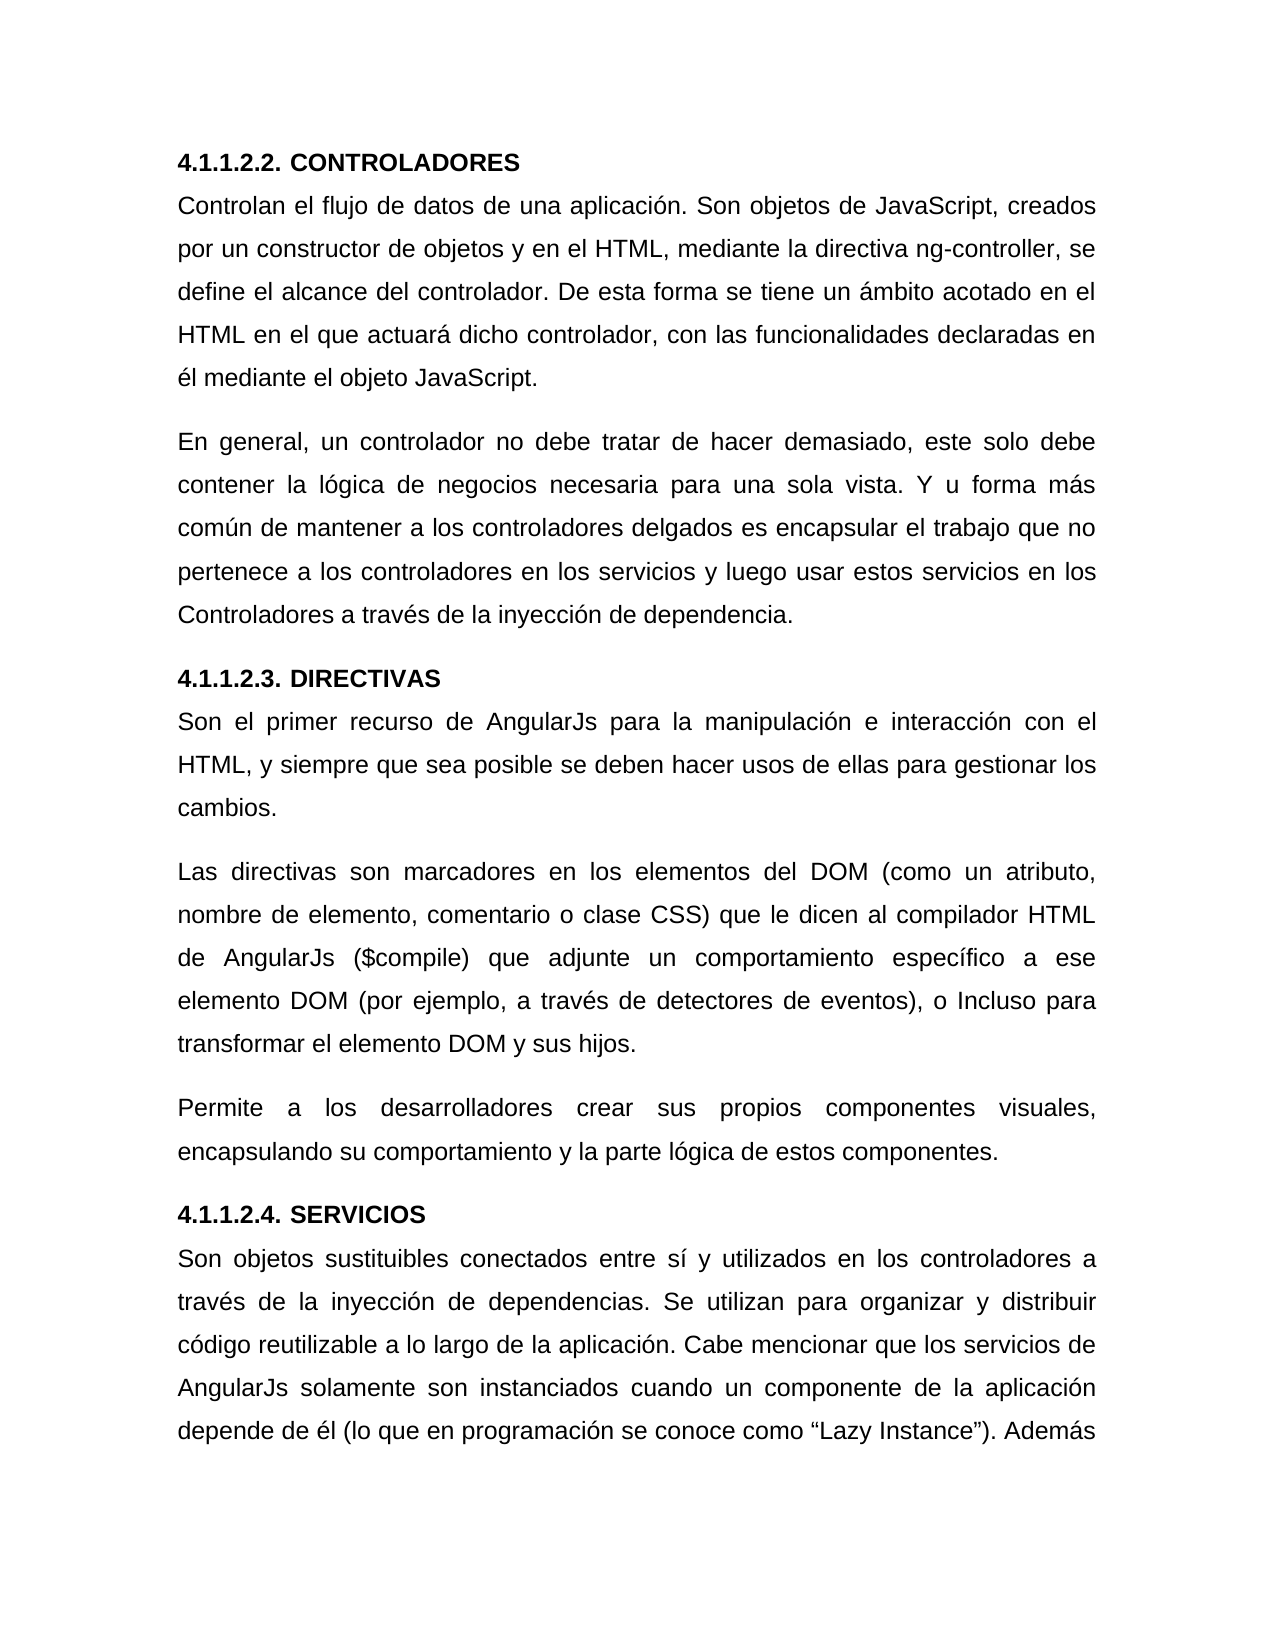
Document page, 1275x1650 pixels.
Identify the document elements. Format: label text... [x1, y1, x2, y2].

text Permite a los desarrolladores crear sus propios componentes visuales, encapsulando su comportamiento y la parte lógica de estos componentes. [177, 1093, 1098, 1165]
text Son el primer recurso de AngularJs para la manipulación e interacción con el HTML, y siempre que sea posible se deben hacer usos de ellas para gestionar los cambios. [177, 707, 1098, 822]
subtitle CONTROLADORES [177, 148, 1098, 176]
text En general, un controlador no debe tratar de hacer demasiado, este solo debe contener la lógica de negocios necesaria para una sola vista. Y u forma más común de mantener a los controladores delgados es encapsular el trabajo que no pertenece a los controladores en los servicios y luego usar estos servicios en los Controladores a través de la inyección de dependencia. [177, 427, 1098, 628]
subtitle SERVICIOS [177, 1201, 1098, 1229]
text Las directivas son marcadores en los elementos del DOM (como un atributo, nombre de elemento, comentario o clase CSS) que le dicen al compilador HTML de AngularJs ($compile) que adjunte un comportamiento específico a ese elemento DOM (por ejemplo, a través de detectores de eventos), o Incluso para transformar el elemento DOM y sus hijos. [177, 857, 1098, 1058]
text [177, 1244, 1098, 1445]
subtitle DIRECTIVAS [177, 664, 1098, 692]
text Controlan el flujo de datos de una aplicación. Son objetos de JavaScript, creados por un constructor de objetos y en el HTML, mediante la directiva ng-controller, se define el alcance del controlador. De esta forma se tiene un ámbito acotado en el HTML en el que actuará dicho controlador, con las funcionalidades declaradas en él mediante el objeto JavaScript. [177, 191, 1098, 392]
